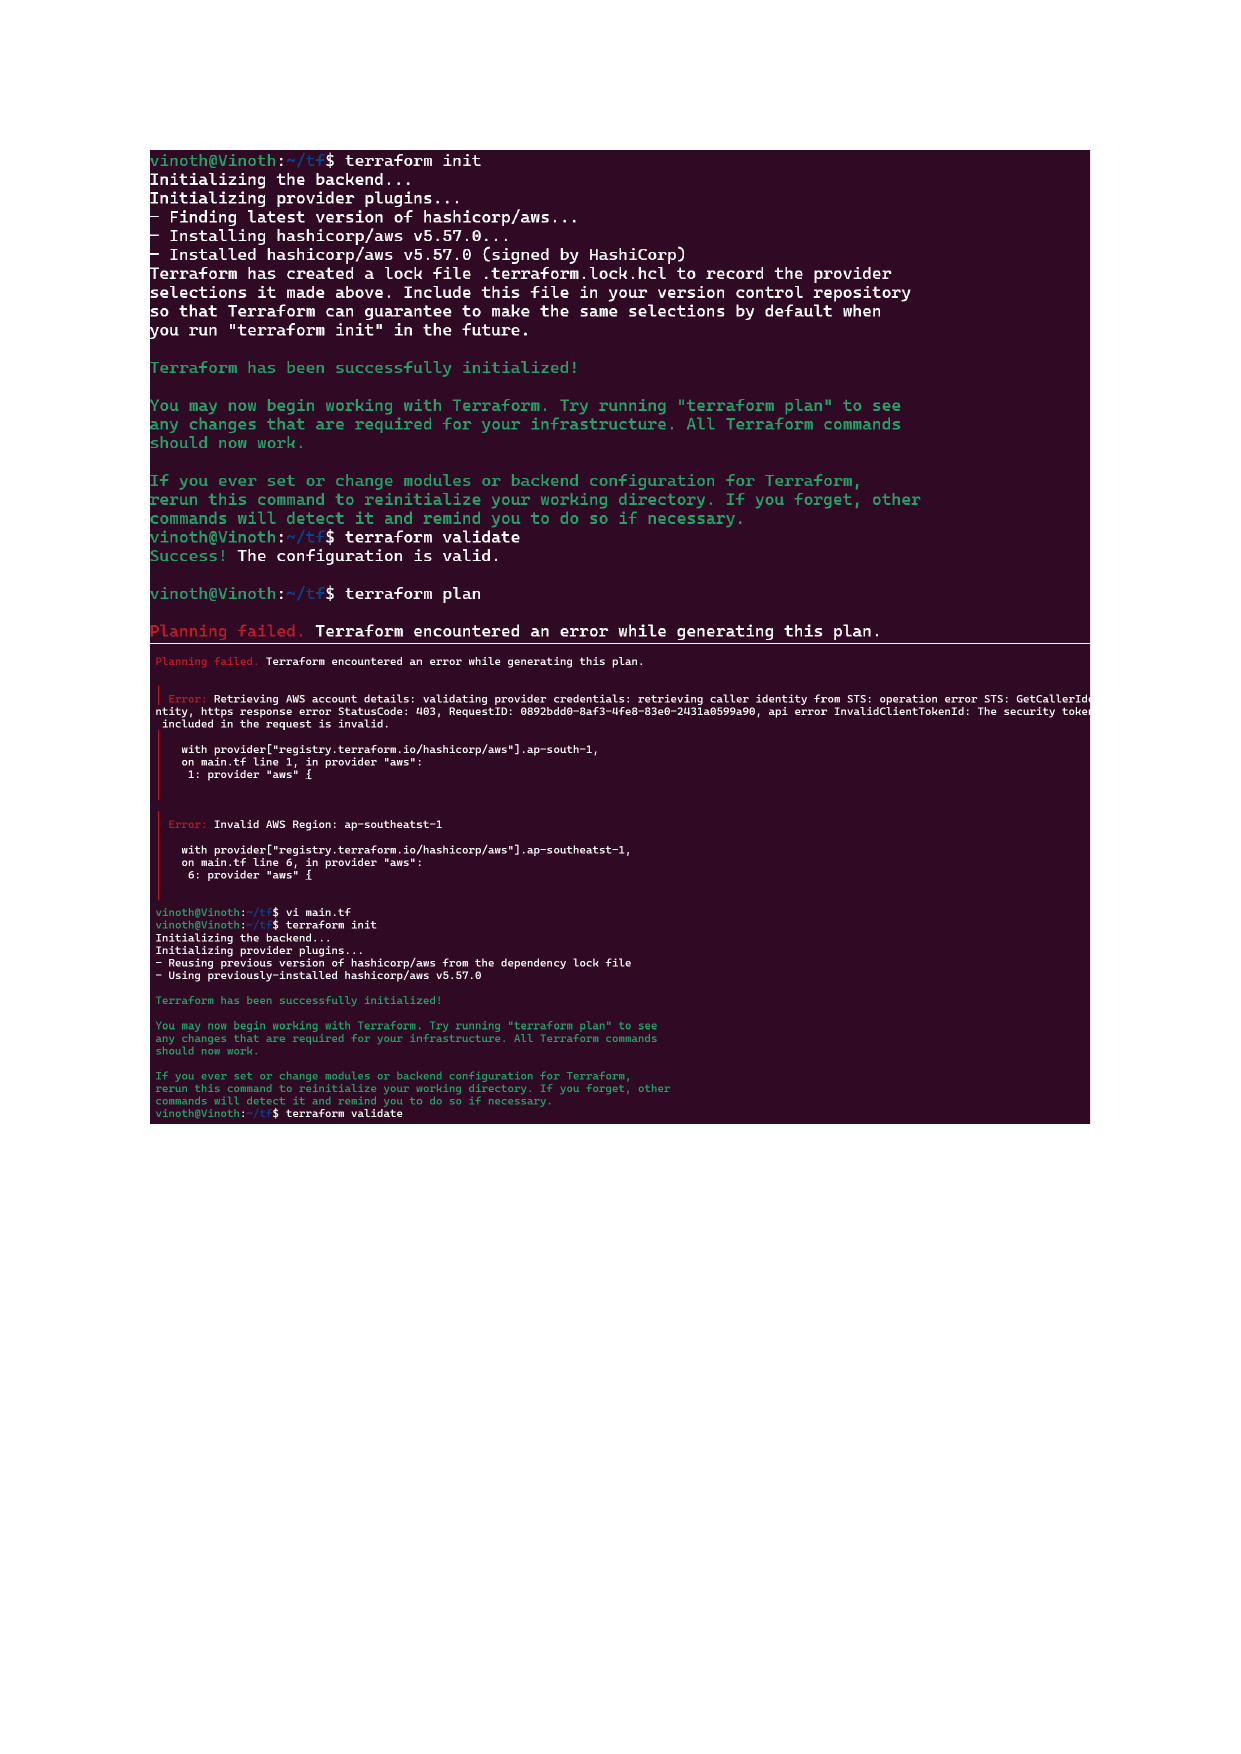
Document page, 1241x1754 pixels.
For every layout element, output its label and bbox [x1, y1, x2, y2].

picture [150, 644, 1091, 1124]
picture [150, 150, 1091, 643]
